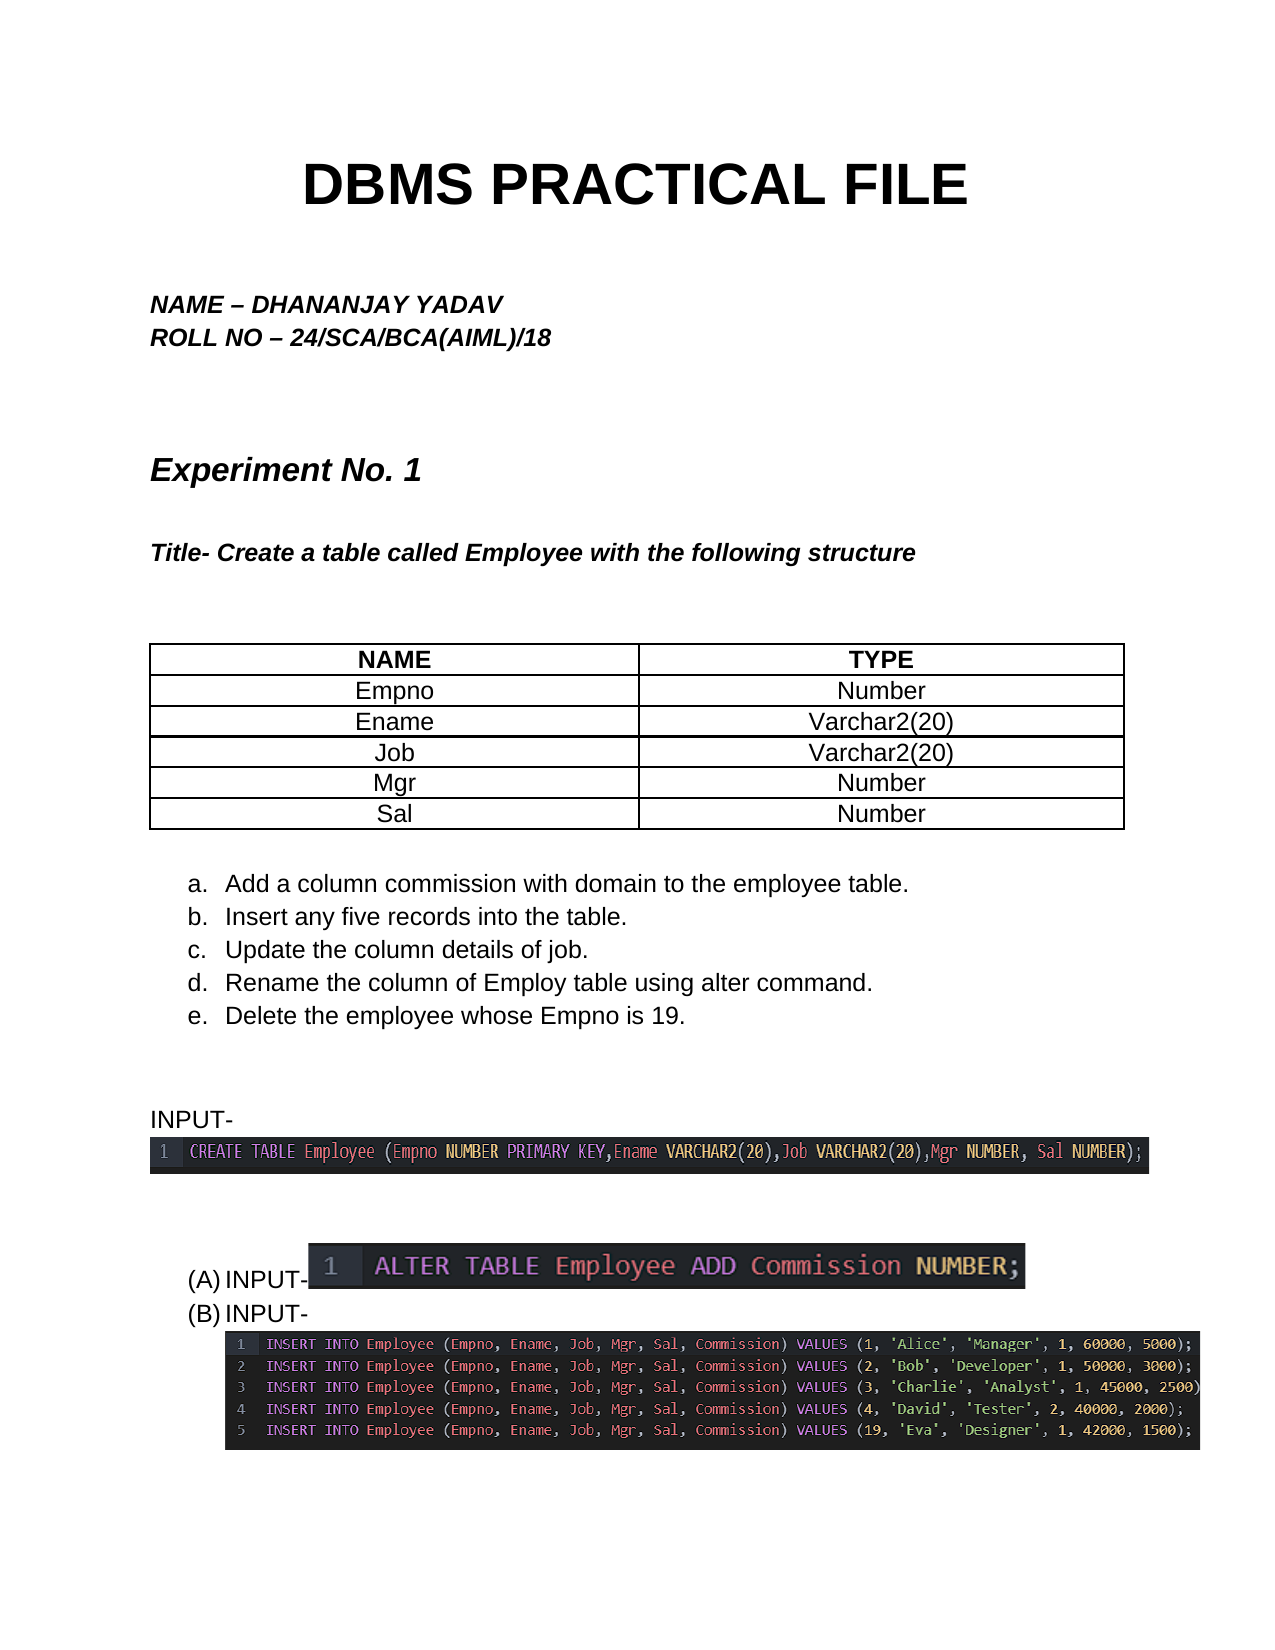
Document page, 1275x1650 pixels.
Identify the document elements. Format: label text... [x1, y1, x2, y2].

text NAME – DHANANJAY YADAV [150, 290, 1125, 319]
text Experiment No. 1 [150, 450, 1125, 488]
list Add a column commission with domain to the employee table. [187, 868, 1125, 897]
text Title- Create a table called Employee with the following structure [150, 538, 1125, 567]
table_cell Varchar2(20) [640, 707, 1123, 735]
table_cell Job [151, 738, 638, 766]
table_cell Sal [151, 799, 638, 828]
table_cell Number [640, 768, 1123, 797]
text ROLL NO – 24/SCA/BCA(AIML)/18 [150, 323, 1125, 352]
list Rename the column of Employ table using alter command. [187, 968, 1125, 996]
picture [308, 1243, 1026, 1289]
list Update the column details of job. [187, 934, 1125, 963]
text DBMS PRACTICAL FILE [150, 150, 1125, 217]
picture [225, 1331, 1200, 1450]
table_header NAME [151, 645, 638, 674]
table_cell Number [640, 799, 1123, 828]
text INPUT- [150, 1105, 1125, 1137]
list Delete the employee whose Empno is 19. [187, 1001, 1125, 1029]
table_cell Number [640, 676, 1123, 704]
table_cell Empno [151, 676, 638, 704]
table_header TYPE [640, 645, 1123, 674]
picture [150, 1137, 1150, 1174]
list Insert any five records into the table. [187, 902, 1125, 930]
table_cell Varchar2(20) [640, 738, 1123, 766]
table_cell Mgr [151, 768, 638, 797]
table_cell Ename [151, 707, 638, 735]
